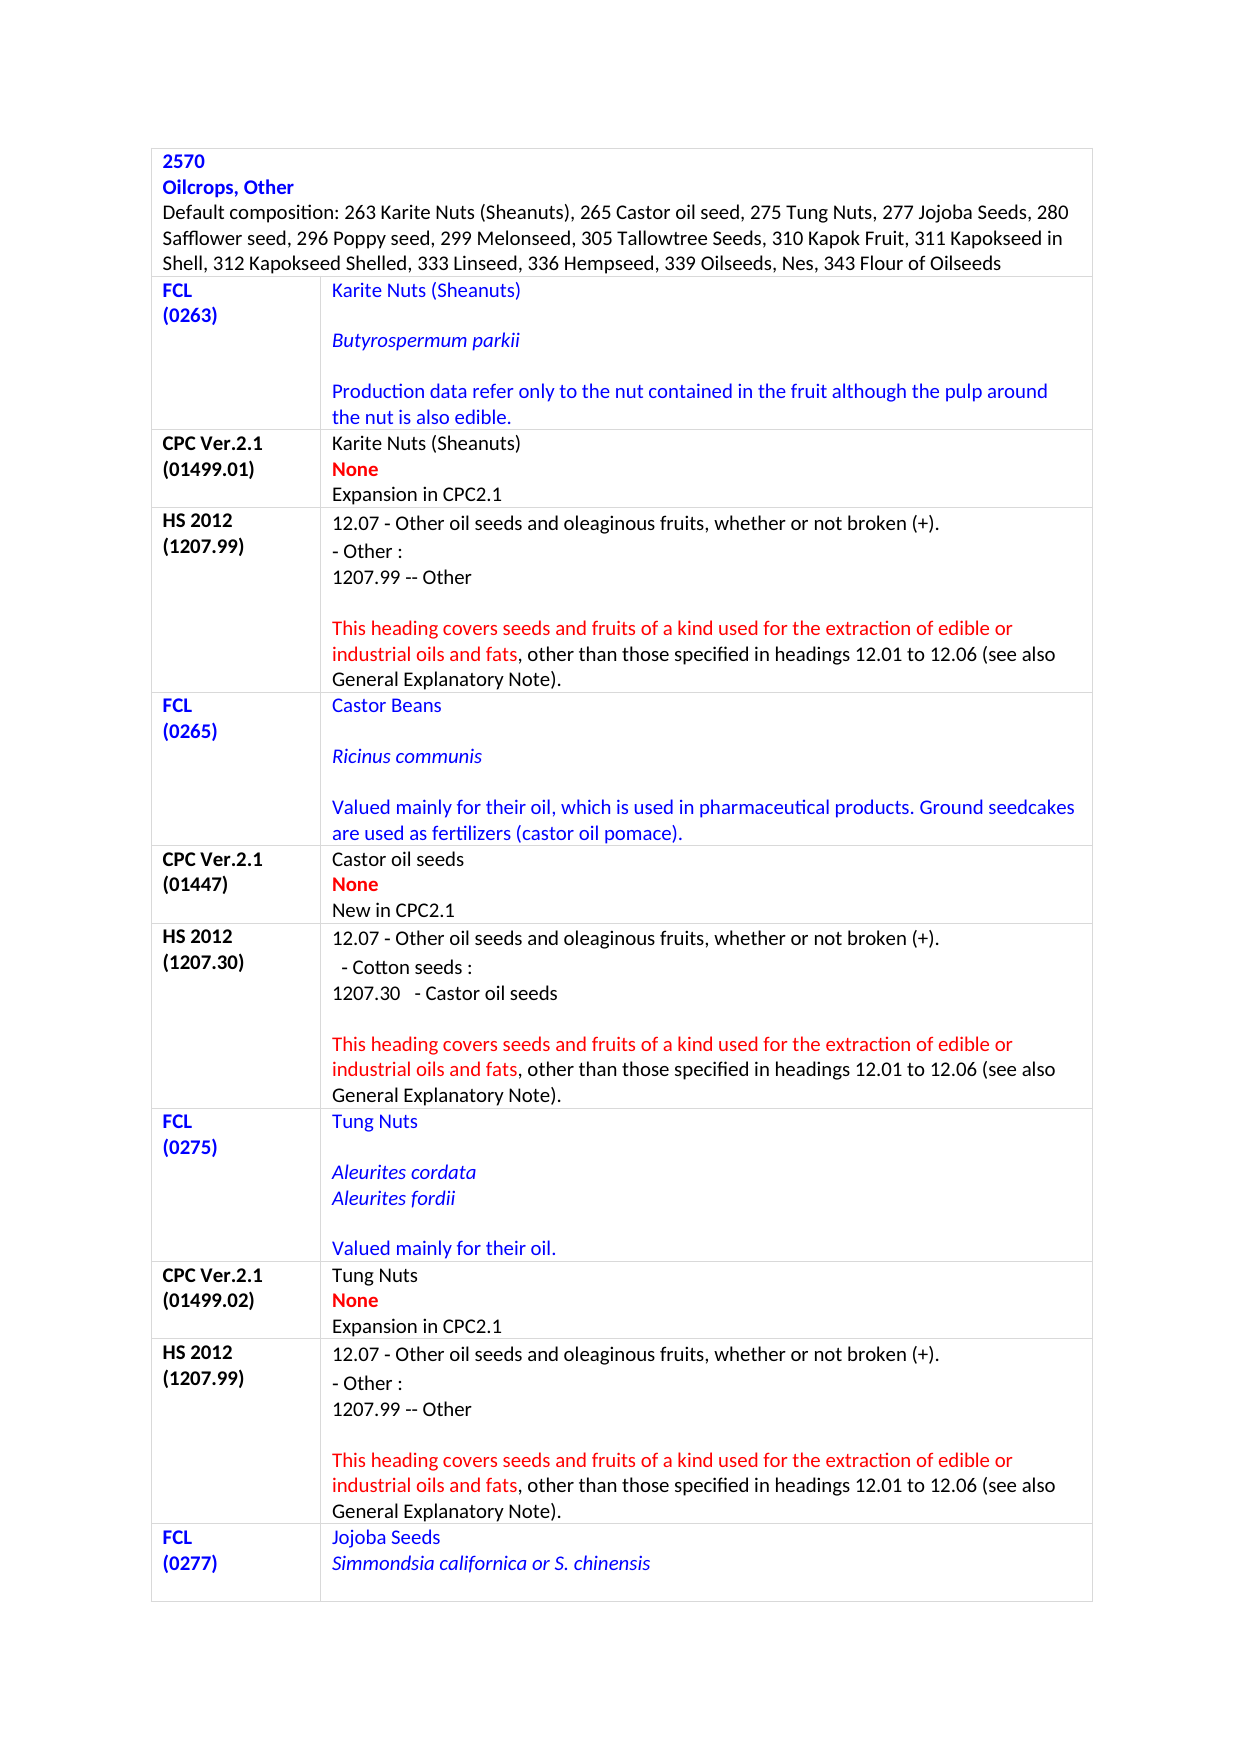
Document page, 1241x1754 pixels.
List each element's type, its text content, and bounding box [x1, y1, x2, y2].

table_cell FCL (0263) [152, 277, 320, 429]
table_cell Tung Nuts None Expansion in CPC2.1 [321, 1262, 1092, 1338]
table_cell HS 2012 (1207.99) [152, 1339, 320, 1523]
table_cell 12.07 ‑ Other oil seeds and oleaginous fruits, whether or not broken (+). ‑ Cotton seeds : 1207.30 - Castor oil seeds This heading covers seeds and fruits of a kind used for the extraction of edible or industrial oils and fats, other than those specified in headings 12.01 to 12.06 (see also General Explanatory Note). [321, 924, 1092, 1107]
table_cell FCL (0265) [152, 693, 320, 845]
table_cell FCL (0277) [152, 1524, 320, 1601]
table_header 2570 Oilcrops, Other Default composition: 263 Karite Nuts (Sheanuts), 265 Castor oil seed, 275 Tung Nuts, 277 Jojoba Seeds, 280 Safflower seed, 296 Poppy seed, 299 Melonseed, 305 Tallowtree Seeds, 310 Kapok Fruit, 311 Kapokseed in Shell, 312 Kapokseed Shelled, 333 Linseed, 336 Hempseed, 339 Oilseeds, Nes, 343 Flour of Oilseeds [152, 149, 1092, 276]
table_cell HS 2012 (1207.99) [152, 508, 320, 692]
table_cell HS 2012 (1207.30) [152, 924, 320, 1107]
table_cell CPC Ver.2.1 (01499.01) [152, 430, 320, 507]
table_cell Tung Nuts Aleurites cordata Aleurites fordii Valued mainly for their oil. [321, 1109, 1092, 1261]
table_cell CPC Ver.2.1 (01447) [152, 846, 320, 922]
table_cell FCL (0275) [152, 1109, 320, 1261]
table_cell 12.07 ‑ Other oil seeds and oleaginous fruits, whether or not broken (+). ‑ Other : 1207.99 -- Other This heading covers seeds and fruits of a kind used for the extraction of edible or industrial oils and fats, other than those specified in headings 12.01 to 12.06 (see also General Explanatory Note). [321, 508, 1092, 692]
table_cell 12.07 ‑ Other oil seeds and oleaginous fruits, whether or not broken (+). ‑ Other : 1207.99 -- Other This heading covers seeds and fruits of a kind used for the extraction of edible or industrial oils and fats, other than those specified in headings 12.01 to 12.06 (see also General Explanatory Note). [321, 1339, 1092, 1523]
table_cell CPC Ver.2.1 (01499.02) [152, 1262, 320, 1338]
table_cell Castor oil seeds None New in CPC2.1 [321, 846, 1092, 922]
table_cell Karite Nuts (Sheanuts) Butyrospermum parkii Production data refer only to the nut contained in the fruit although the pulp around the nut is also edible. [321, 277, 1092, 429]
table_cell Castor Beans Ricinus communis Valued mainly for their oil, which is used in pharmaceutical products. Ground seedcakes are used as fertilizers (castor oil pomace). [321, 693, 1092, 845]
table_cell Karite Nuts (Sheanuts) None Expansion in CPC2.1 [321, 430, 1092, 507]
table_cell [321, 1524, 1092, 1601]
